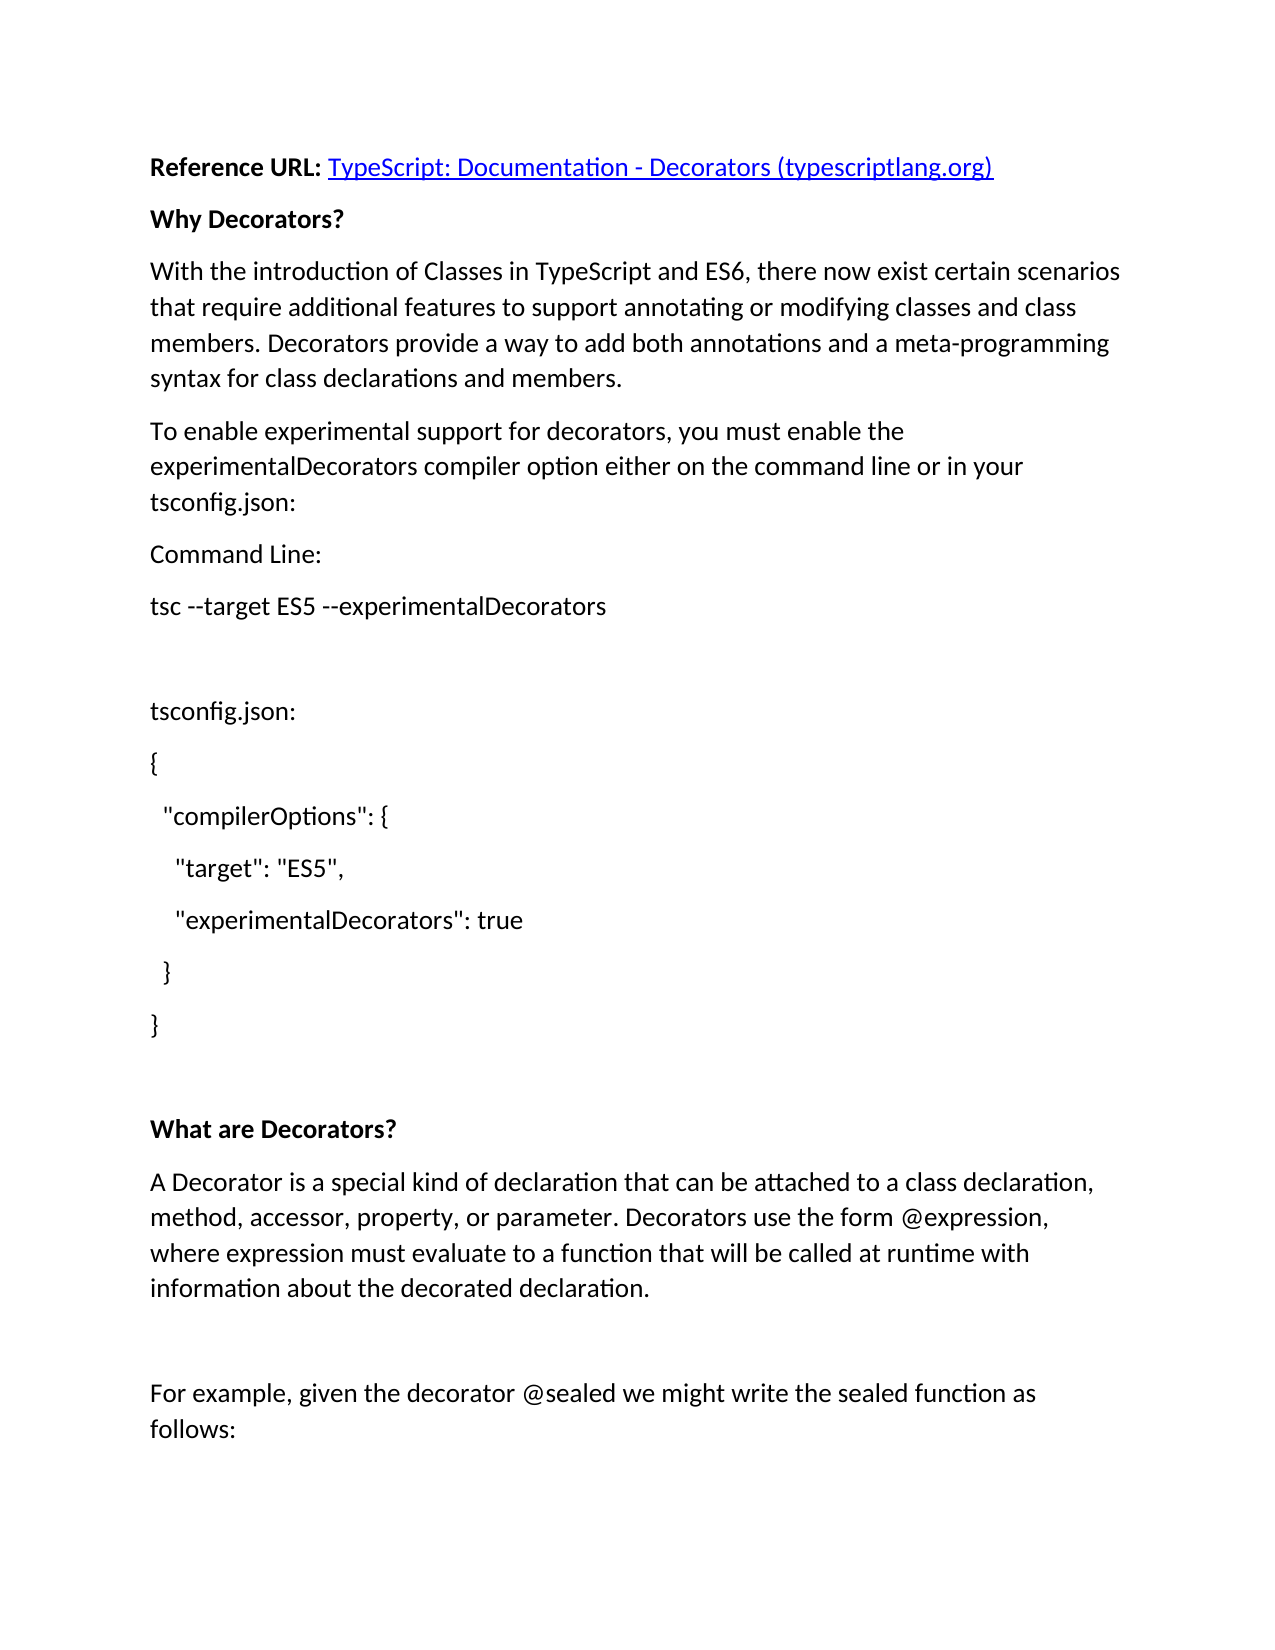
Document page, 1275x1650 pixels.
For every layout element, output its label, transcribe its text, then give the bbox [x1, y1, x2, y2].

text For example, given the decorator @sealed we might write the sealed function as follows: [150, 1376, 1125, 1445]
text "experimentalDecorators": true [150, 903, 1125, 936]
text Command Line: [150, 537, 1125, 570]
text } [150, 956, 1125, 989]
text Why Decorators? [150, 202, 1125, 235]
text Reference URL: TypeScript: Documentation - Decorators (typescriptlang.org) [150, 150, 1125, 183]
text { [150, 746, 1125, 779]
text With the introduction of Classes in TypeScript and ES6, there now exist certain scenarios that require additional features to support annotating or modifying classes and class members. Decorators provide a way to add both annotations and a meta-programming syntax for class declarations and members. [150, 254, 1125, 394]
text "target": "ES5", [150, 851, 1125, 884]
text "compilerOptions": { [150, 799, 1125, 832]
text To enable experimental support for decorators, you must enable the experimentalDecorators compiler option either on the command line or in your tsconfig.json: [150, 414, 1125, 518]
text tsconfig.json: [150, 694, 1125, 727]
text } [150, 1008, 1125, 1041]
text A Decorator is a special kind of declaration that can be attached to a class declaration, method, accessor, property, or parameter. Decorators use the form @expression, where expression must evaluate to a function that will be called at runtime with information about the decorated declaration. [150, 1165, 1125, 1305]
text tsc --target ES5 --experimentalDecorators [150, 589, 1125, 623]
text What are Decorators? [150, 1112, 1125, 1146]
